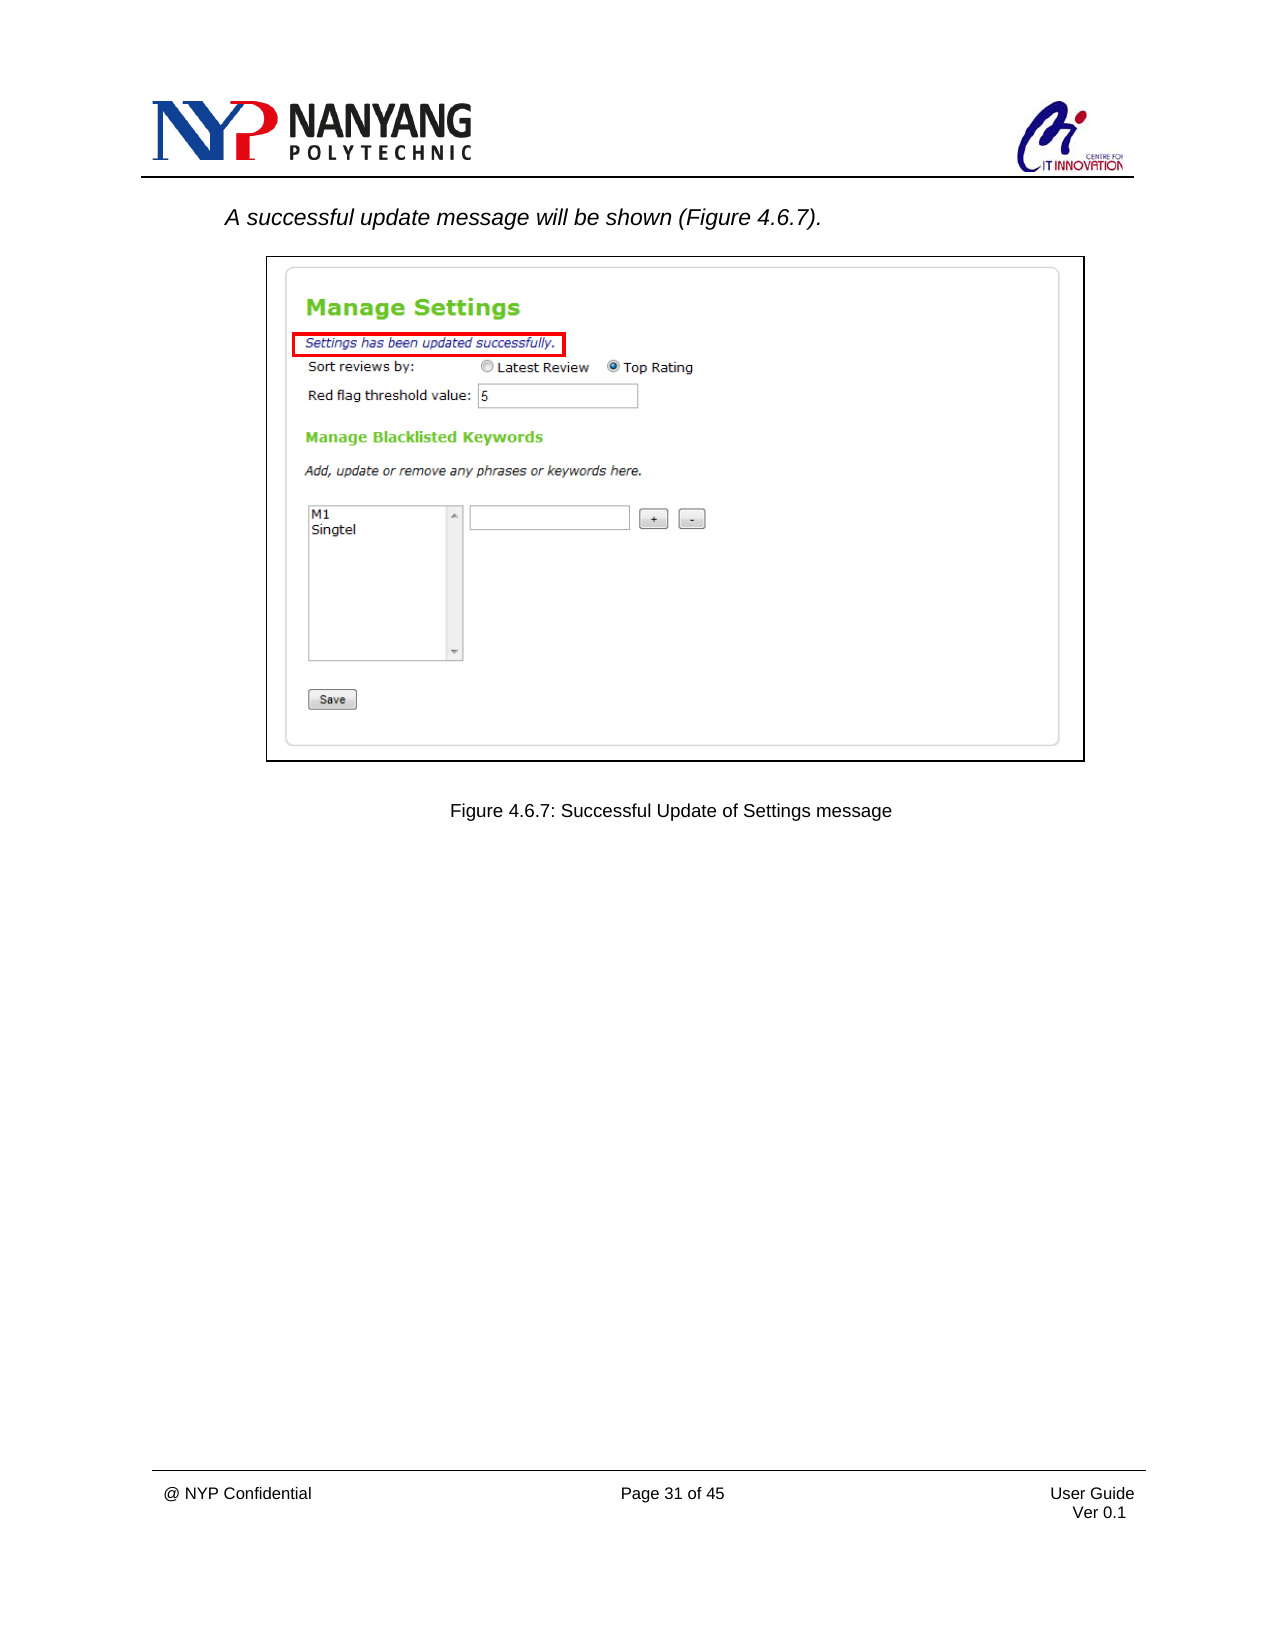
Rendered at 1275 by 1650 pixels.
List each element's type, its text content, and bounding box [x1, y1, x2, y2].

picture [152, 101, 471, 160]
picture [267, 257, 1083, 760]
text Figure 4.6.7: Successful Update of Settings message [375, 799, 1125, 821]
text A successful update message will be shown (Figure 4.6.7). [225, 204, 1125, 230]
